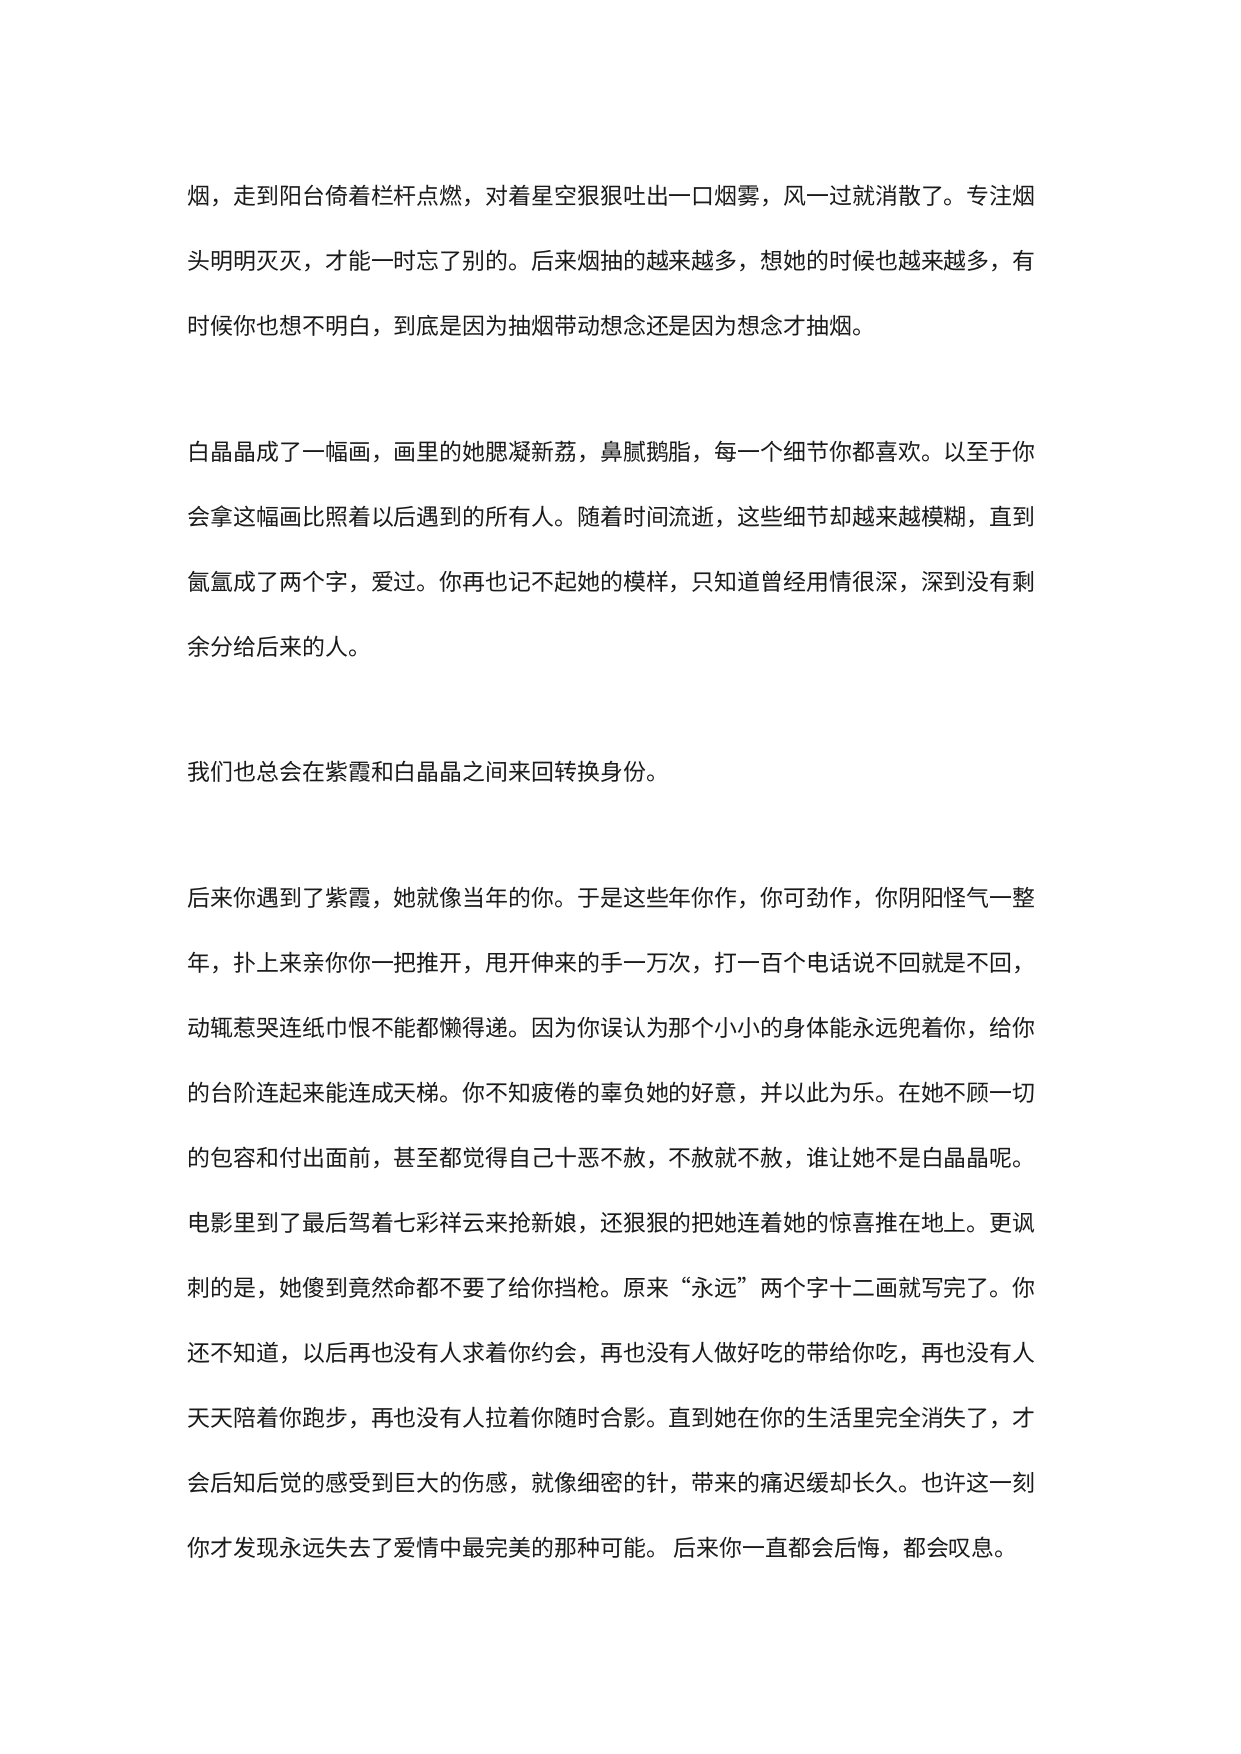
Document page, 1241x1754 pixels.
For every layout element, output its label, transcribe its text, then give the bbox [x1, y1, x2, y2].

text 白晶晶成了一幅画，画里的她腮凝新荔，鼻腻鹅脂，每一个细节你都喜欢。以至于你会拿这幅画比照着以后遇到的所有人。随着时间流逝，这些细节却越来越模糊，直到氤氲成了两个字，爱过。你再也记不起她的模样，只知道曾经用情很深，深到没有剩余分给后来的人。 [187, 418, 1053, 678]
text 我们也总会在紫霞和白晶晶之间来回转换身份。 [187, 738, 1053, 803]
text 后来你遇到了紫霞，她就像当年的你。于是这些年你作，你可劲作，你阴阳怪气一整年，扑上来亲你你一把推开，甩开伸来的手一万次，打一百个电话说不回就是不回，动辄惹哭连纸巾恨不能都懒得递。因为你误认为那个小小的身体能永远兜着你，给你的台阶连起来能连成天梯。你不知疲倦的辜负她的好意，并以此为乐。在她不顾一切的包容和付出面前，甚至都觉得自己十恶不赦，不赦就不赦，谁让她不是白晶晶呢。电影里到了最后驾着七彩祥云来抢新娘，还狠狠的把她连着她的惊喜推在地上。更讽刺的是，她傻到竟然命都不要了给你挡枪。原来“永远”两个字十二画就写完了。你还不知道，以后再也没有人求着你约会，再也没有人做好吃的带给你吃，再也没有人天天陪着你跑步，再也没有人拉着你随时合影。直到她在你的生活里完全消失了，才会后知后觉的感受到巨大的伤感，就像细密的针，带来的痛迟缓却长久。也许这一刻你才发现永远失去了爱情中最完美的那种可能。 后来你一直都会后悔，都会叹息。 [187, 864, 1053, 1579]
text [187, 162, 1053, 357]
